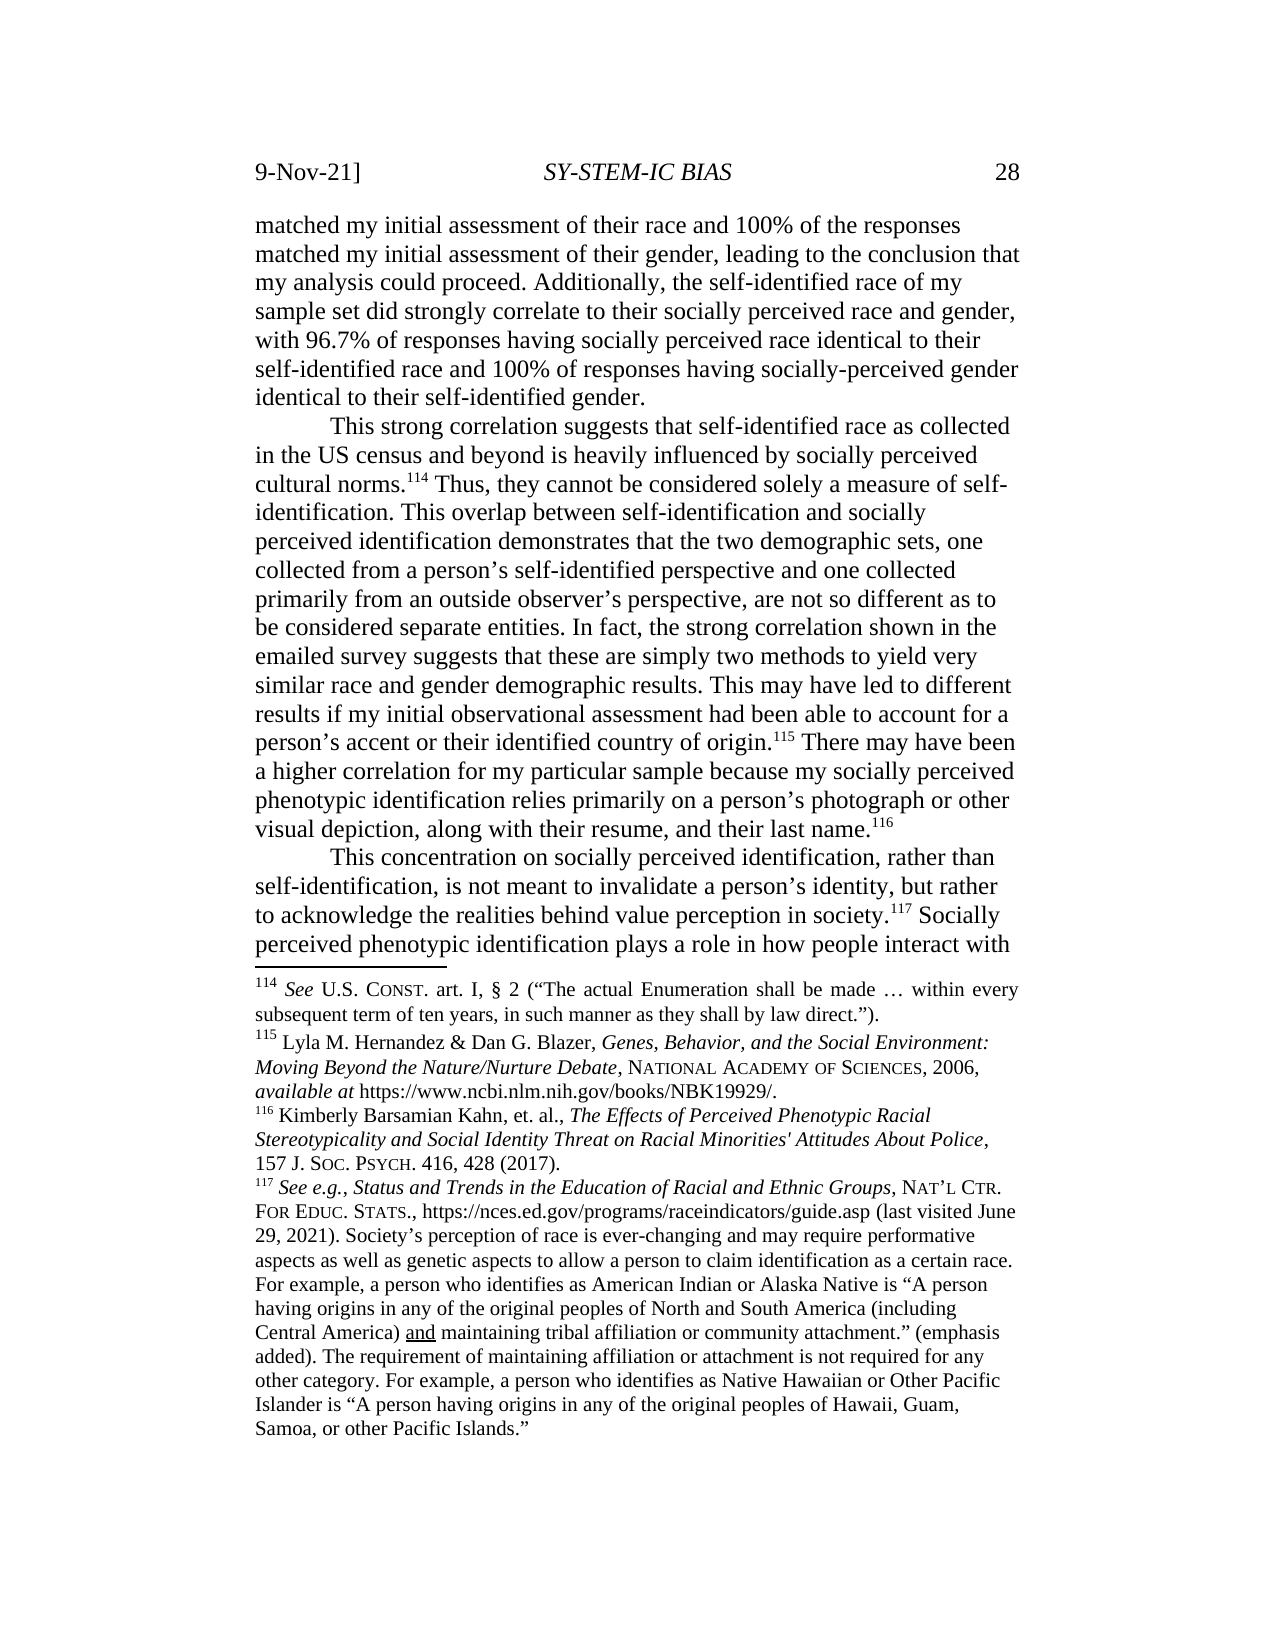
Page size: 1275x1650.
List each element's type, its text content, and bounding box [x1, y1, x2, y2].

text This strong correlation suggests that self-identified race as collected in the US census and beyond is heavily influenced by socially perceived cultural norms. Thus, they cannot be considered solely a measure of self-identification. This overlap between self-identification and socially perceived identification demonstrates that the two demographic sets, one collected from a person’s self-identified perspective and one collected primarily from an outside observer’s perspective, are not so different as to be considered separate entities. In fact, the strong correlation shown in the emailed survey suggests that these are simply two methods to yield very similar race and gender demographic results. This may have led to different results if my initial observational assessment had been able to account for a person’s accent or their identified country of origin. There may have been a higher correlation for my particular sample because my socially perceived phenotypic identification relies primarily on a person’s photograph or other visual depiction, along with their resume, and their last name. [255, 411, 1020, 842]
text This concentration on socially perceived identification, rather than self-identification, is not meant to invalidate a person’s identity, but rather to acknowledge the realities behind value perception in society. Socially perceived phenotypic identification plays a role in how people interact with the people in society, influencing an entity’s unconscious biases regarding value assessment of an individual. This can be a negative interaction, such as when socially perceived phenotypic identification strongly affects police interactions in the United States. This social perception can also meaningfully impact everyday relationships, including work and mentorship relationships, friendships, and even a sense of belonging, position, and perception of value in society. The social perception of individual inventors at universities, therefore, may influence whether potential future inventors will perceive themselves as trailblazers or simply followers of a mentor’s footsteps. [255, 842, 1020, 957]
text When identifying inventors by race and gender, I emailed 78.1% of my sample and asked them to identify their socially perceived and self-identified race and gender. I assessed two hypotheses through the responses: (1) that the identification methods used in this paper were accurate enough to compare the resulting identification to the reported IPEDS population data; and (2) that self-identified race and gender strongly correlated to socially perceived race and gender. Ninety-two percent of the responses matched my initial assessment of their race and 100% of the responses matched my initial assessment of their gender, leading to the conclusion that my analysis could proceed. Additionally, the self-identified race of my sample set did strongly correlate to their socially perceived race and gender, with 96.7% of responses having socially perceived race identical to their self-identified race and 100% of responses having socially-perceived gender identical to their self-identified gender. [255, 210, 1020, 411]
